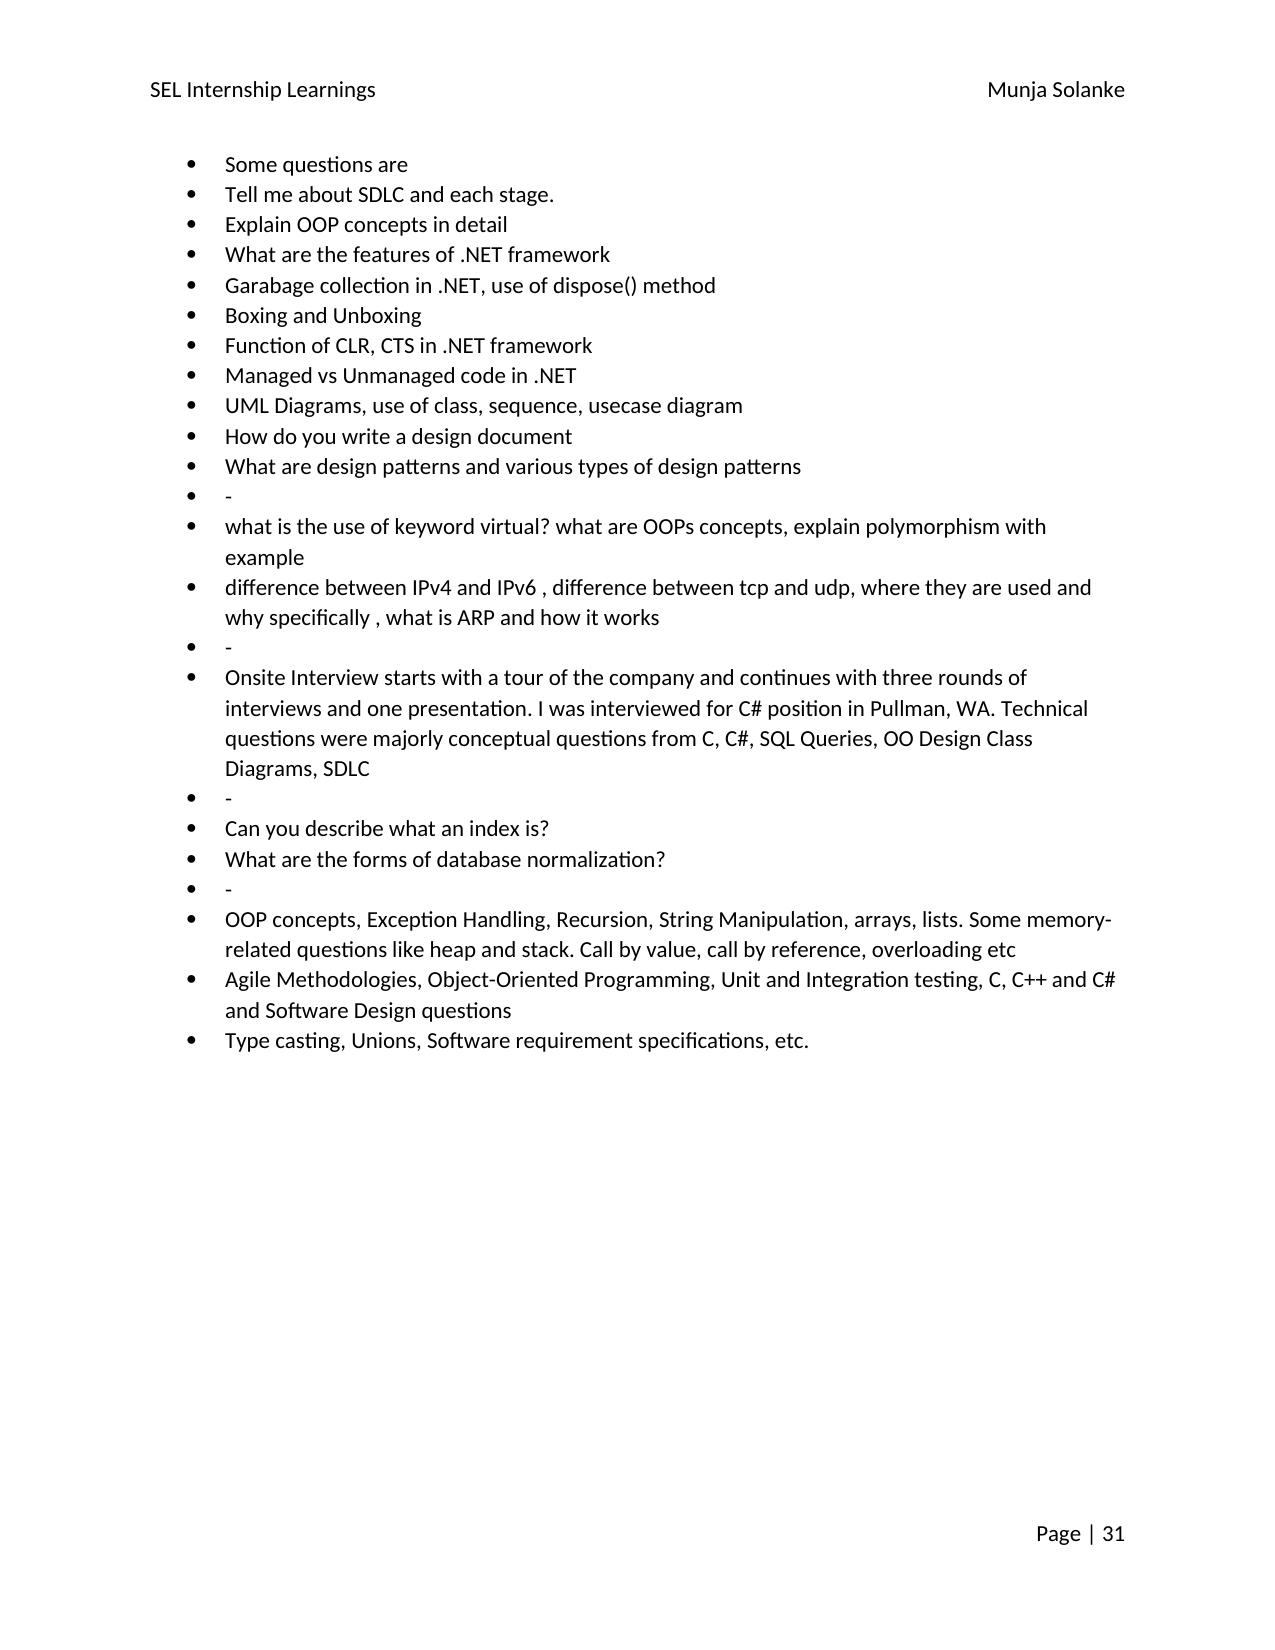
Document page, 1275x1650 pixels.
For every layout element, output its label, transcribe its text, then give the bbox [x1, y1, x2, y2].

list Garabage collection in .NET, use of dispose() method [187, 271, 1125, 299]
list - [187, 875, 1125, 903]
list Explain OOP concepts in detail [187, 210, 1125, 238]
list OOP concepts, Exception Handling, Recursion, String Manipulation, arrays, lists. Some memory-related questions like heap and stack. Call by value, call by reference, overloading etc [187, 905, 1125, 963]
list What are the features of .NET framework [187, 241, 1125, 269]
list Onsite Interview starts with a tour of the company and continues with three rounds of interviews and one presentation. I was interviewed for C# position in Pullman, WA. Technical questions were majorly conceptual questions from C, C#, SQL Queries, OO Design Class Diagrams, SDLC [187, 663, 1125, 782]
list UML Diagrams, use of class, sequence, usecase diagram [187, 392, 1125, 420]
list difference between IPv4 and IPv6 , difference between tcp and udp, where they are used and why specifically , what is ARP and how it works [187, 573, 1125, 631]
list Agile Methodologies, Object-Oriented Programming, Unit and Integration testing, C, C++ and C# and Software Design questions [187, 966, 1125, 1024]
list Some questions are [187, 150, 1125, 178]
list What are the forms of database normalization? [187, 845, 1125, 873]
list - [187, 784, 1125, 812]
list Function of CLR, CTS in .NET framework [187, 331, 1125, 359]
list Boxing and Unboxing [187, 301, 1125, 329]
list Tell me about SDLC and each stage. [187, 180, 1125, 208]
list Can you describe what an index is? [187, 814, 1125, 843]
list Managed vs Unmanaged code in .NET [187, 361, 1125, 389]
list - [187, 482, 1125, 510]
list what is the use of keyword virtual? what are OOPs concepts, explain polymorphism with example [187, 512, 1125, 571]
list Type casting, Unions, Software requirement specifications, etc. [187, 1026, 1125, 1054]
list What are design patterns and various types of design patterns [187, 452, 1125, 480]
list How do you write a design document [187, 422, 1125, 450]
list - [187, 633, 1125, 661]
